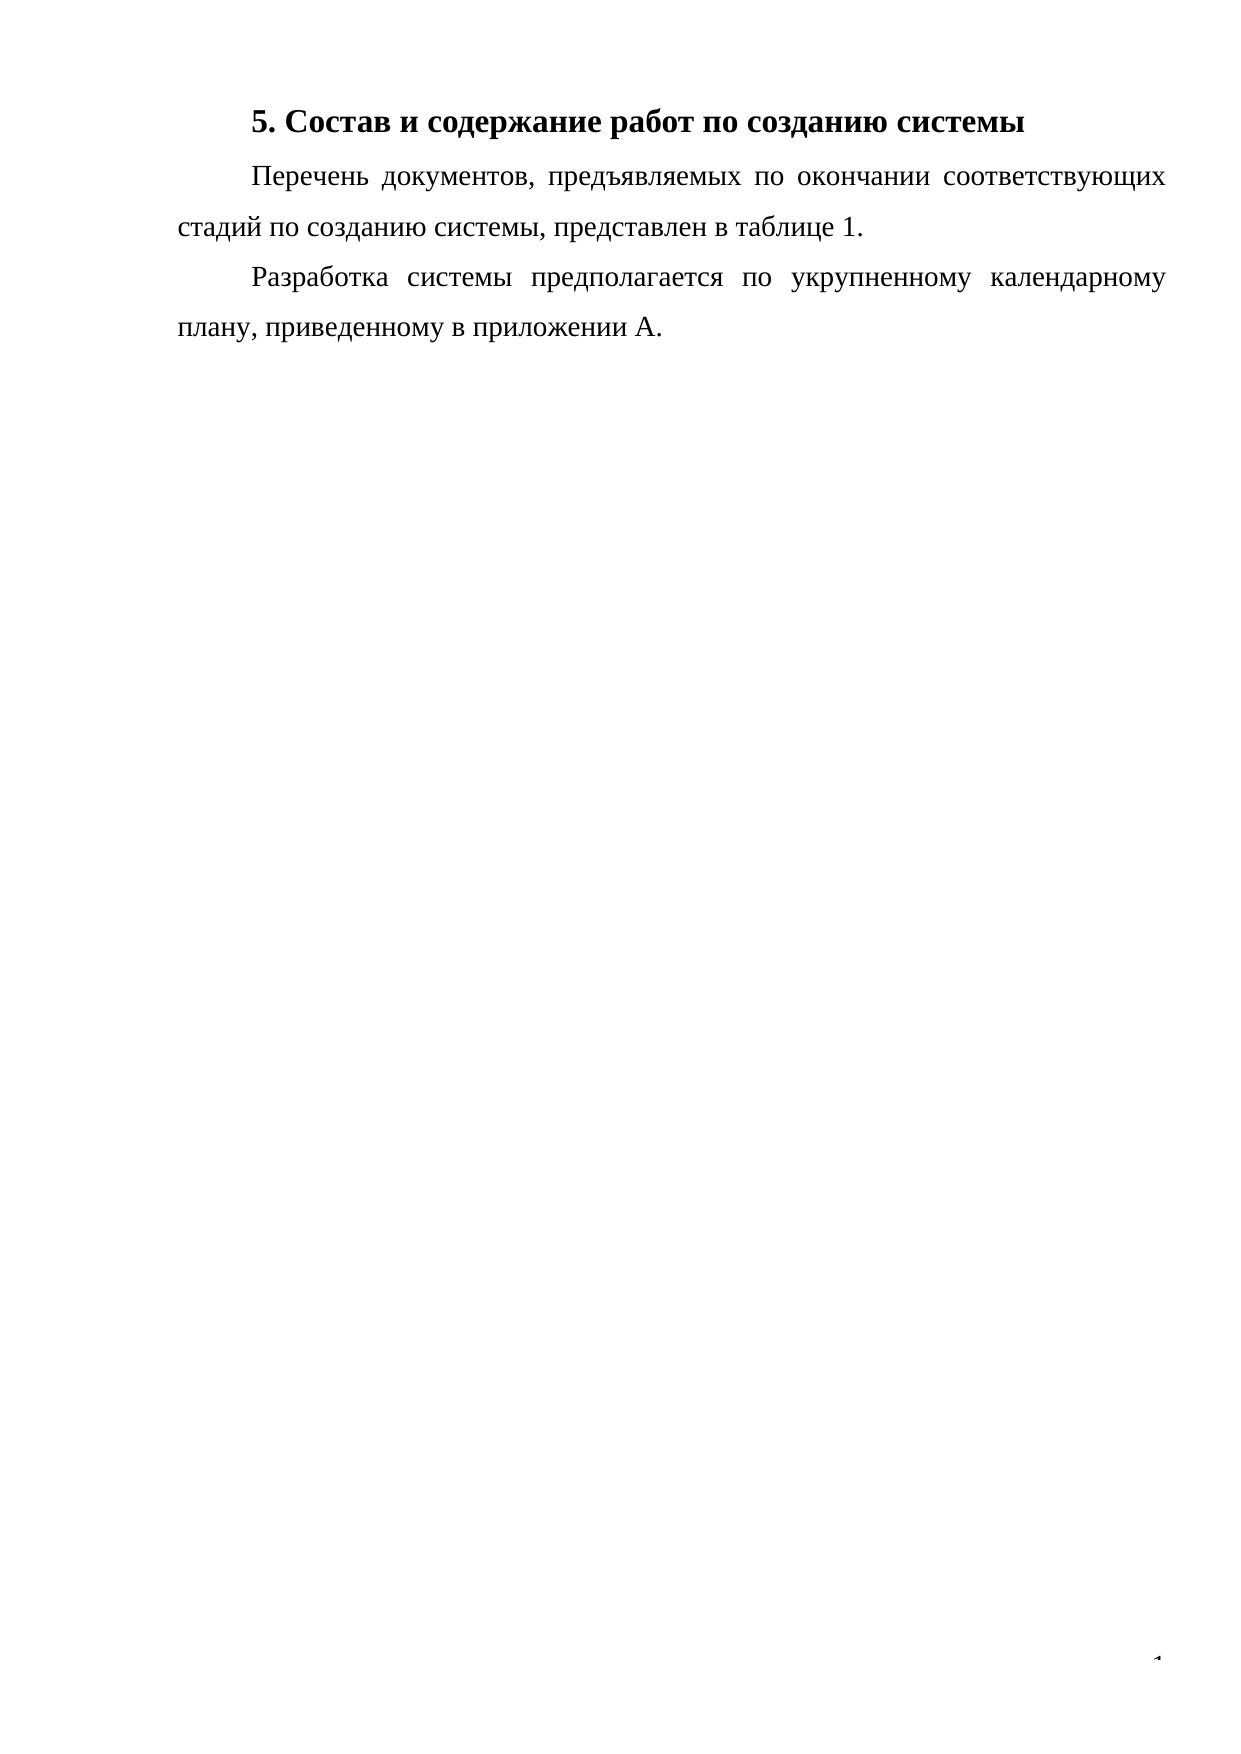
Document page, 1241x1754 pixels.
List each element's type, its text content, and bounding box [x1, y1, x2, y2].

text Перечень документов, предъявляемых по окончании соответствующих стадий по созданию системы, представлен в таблице 1. [177, 158, 1167, 242]
subtitle 5. Состав и содержание работ по созданию системы [177, 101, 1167, 139]
text Разработка системы предполагается по укрупненному календарному плану, приведенному в приложении А. [177, 259, 1167, 343]
